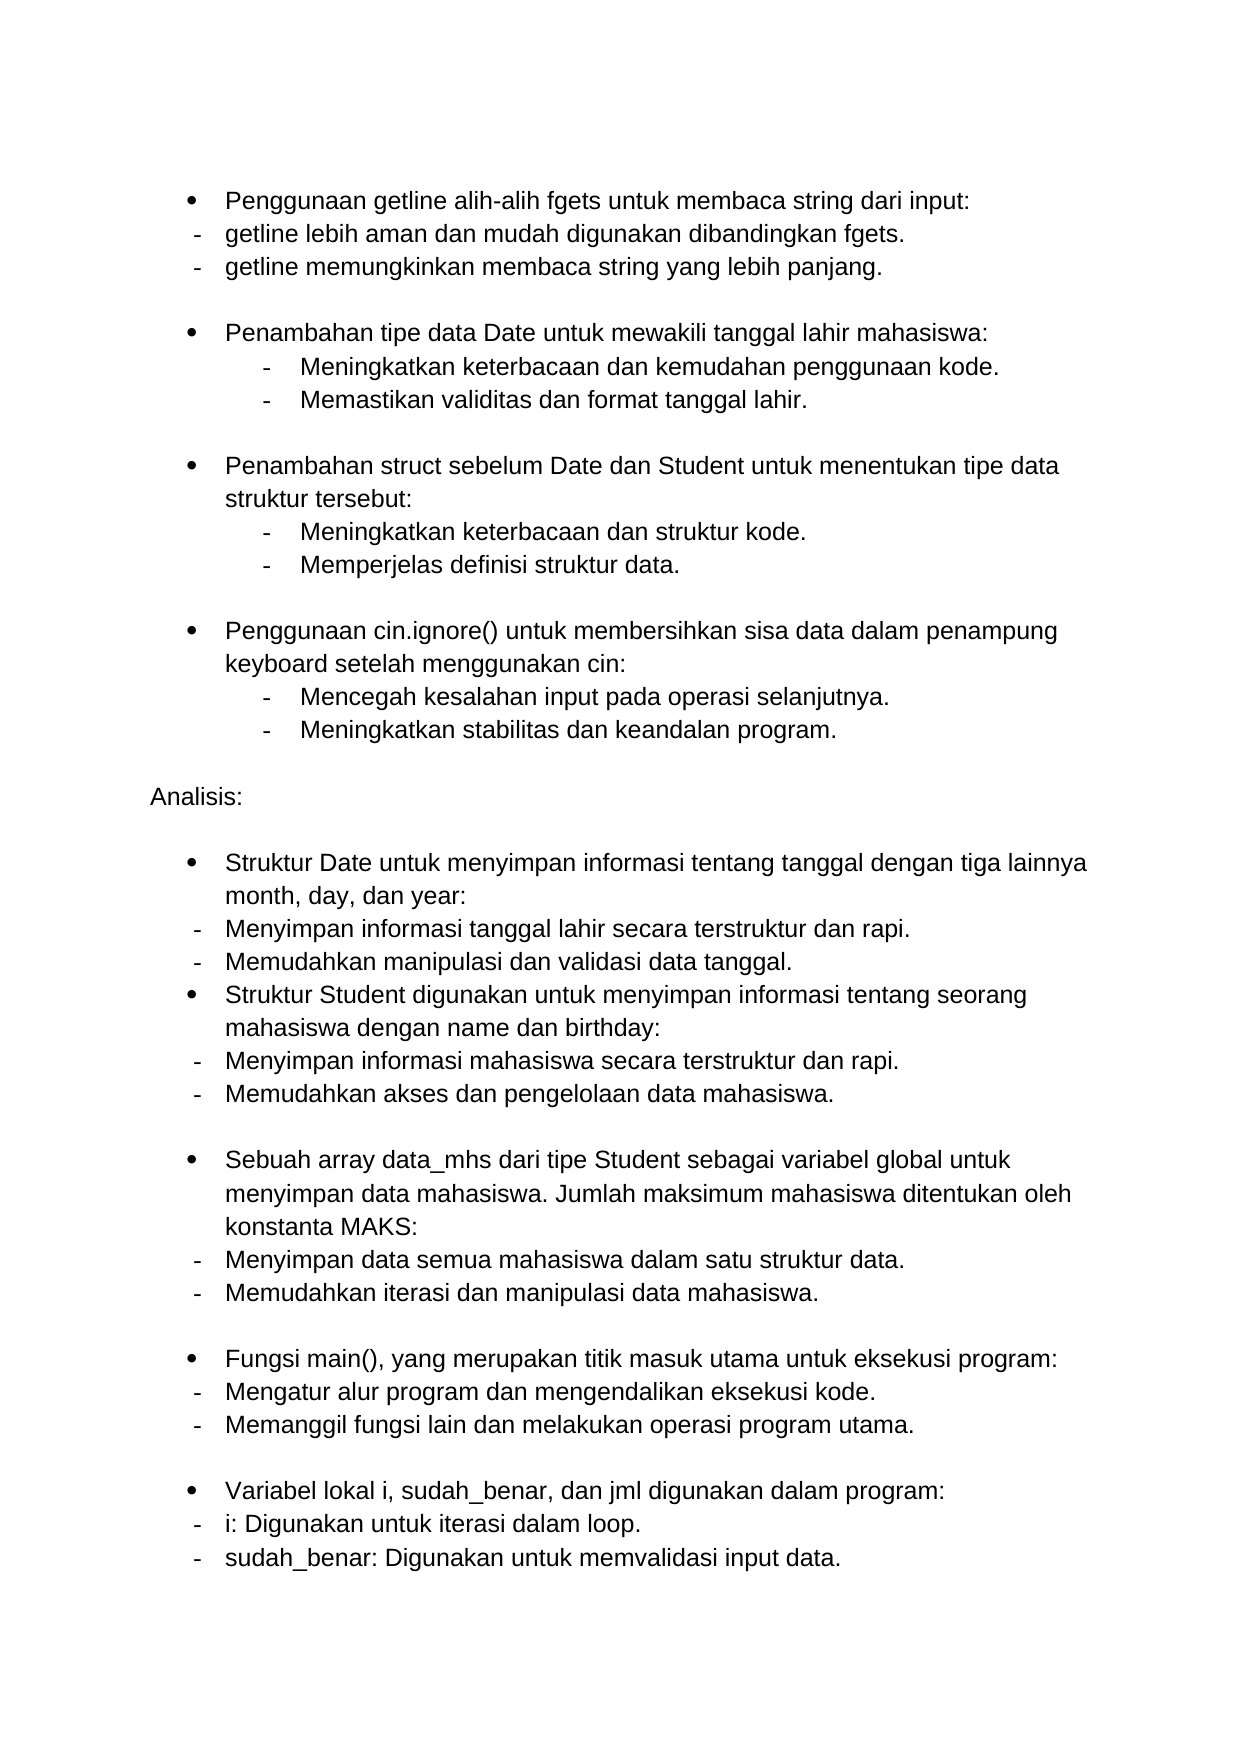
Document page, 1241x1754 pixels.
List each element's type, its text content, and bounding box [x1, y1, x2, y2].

list Penambahan struct sebelum Date dan Student untuk menentukan tipe data struktur tersebut: [187, 451, 1090, 513]
list i: Digunakan untuk iterasi dalam loop. [150, 1509, 1090, 1538]
list Mengatur alur program dan mengendalikan eksekusi kode. [150, 1377, 1090, 1406]
list sudah_benar: Digunakan untuk memvalidasi input data. [150, 1542, 1090, 1571]
list Meningkatkan stabilitas dan keandalan program. [262, 715, 1090, 744]
list Variabel lokal i, sudah_benar, dan jml digunakan dalam program: [187, 1476, 1090, 1505]
list Penggunaan cin.ignore() untuk membersihkan sisa data dalam penampung keyboard setelah menggunakan cin: [187, 616, 1090, 678]
list Memanggil fungsi lain dan melakukan operasi program utama. [150, 1410, 1090, 1439]
list Menyimpan data semua mahasiswa dalam satu struktur data. [150, 1244, 1090, 1273]
list Penggunaan getline alih-alih fgets untuk membaca string dari input: [187, 186, 1090, 215]
list Memudahkan manipulasi dan validasi data tanggal. [150, 947, 1090, 976]
list Menyimpan informasi tanggal lahir secara terstruktur dan rapi. [150, 914, 1090, 943]
list Mencegah kesalahan input pada operasi selanjutnya. [262, 682, 1090, 711]
list Memudahkan akses dan pengelolaan data mahasiswa. [150, 1079, 1090, 1108]
list Struktur Student digunakan untuk menyimpan informasi tentang seorang mahasiswa dengan name dan birthday: [187, 980, 1090, 1042]
list getline lebih aman dan mudah digunakan dibandingkan fgets. [150, 219, 1090, 248]
list getline memungkinkan membaca string yang lebih panjang. [150, 252, 1090, 281]
list Penambahan tipe data Date untuk mewakili tanggal lahir mahasiswa: [187, 318, 1090, 347]
list Fungsi main(), yang merupakan titik masuk utama untuk eksekusi program: [187, 1344, 1090, 1373]
text Analisis: [150, 782, 1090, 810]
list Memastikan validitas dan format tanggal lahir. [262, 384, 1090, 413]
list Struktur Date untuk menyimpan informasi tentang tanggal dengan tiga lainnya month, day, dan year: [187, 848, 1090, 909]
list Sebuah array data_mhs dari tipe Student sebagai variabel global untuk menyimpan data mahasiswa. Jumlah maksimum mahasiswa ditentukan oleh konstanta MAKS: [187, 1145, 1090, 1240]
list Meningkatkan keterbacaan dan kemudahan penggunaan kode. [262, 351, 1090, 380]
list Menyimpan informasi mahasiswa secara terstruktur dan rapi. [150, 1046, 1090, 1075]
list Meningkatkan keterbacaan dan struktur kode. [262, 517, 1090, 546]
list Memudahkan iterasi dan manipulasi data mahasiswa. [150, 1278, 1090, 1307]
list Memperjelas definisi struktur data. [262, 550, 1090, 579]
